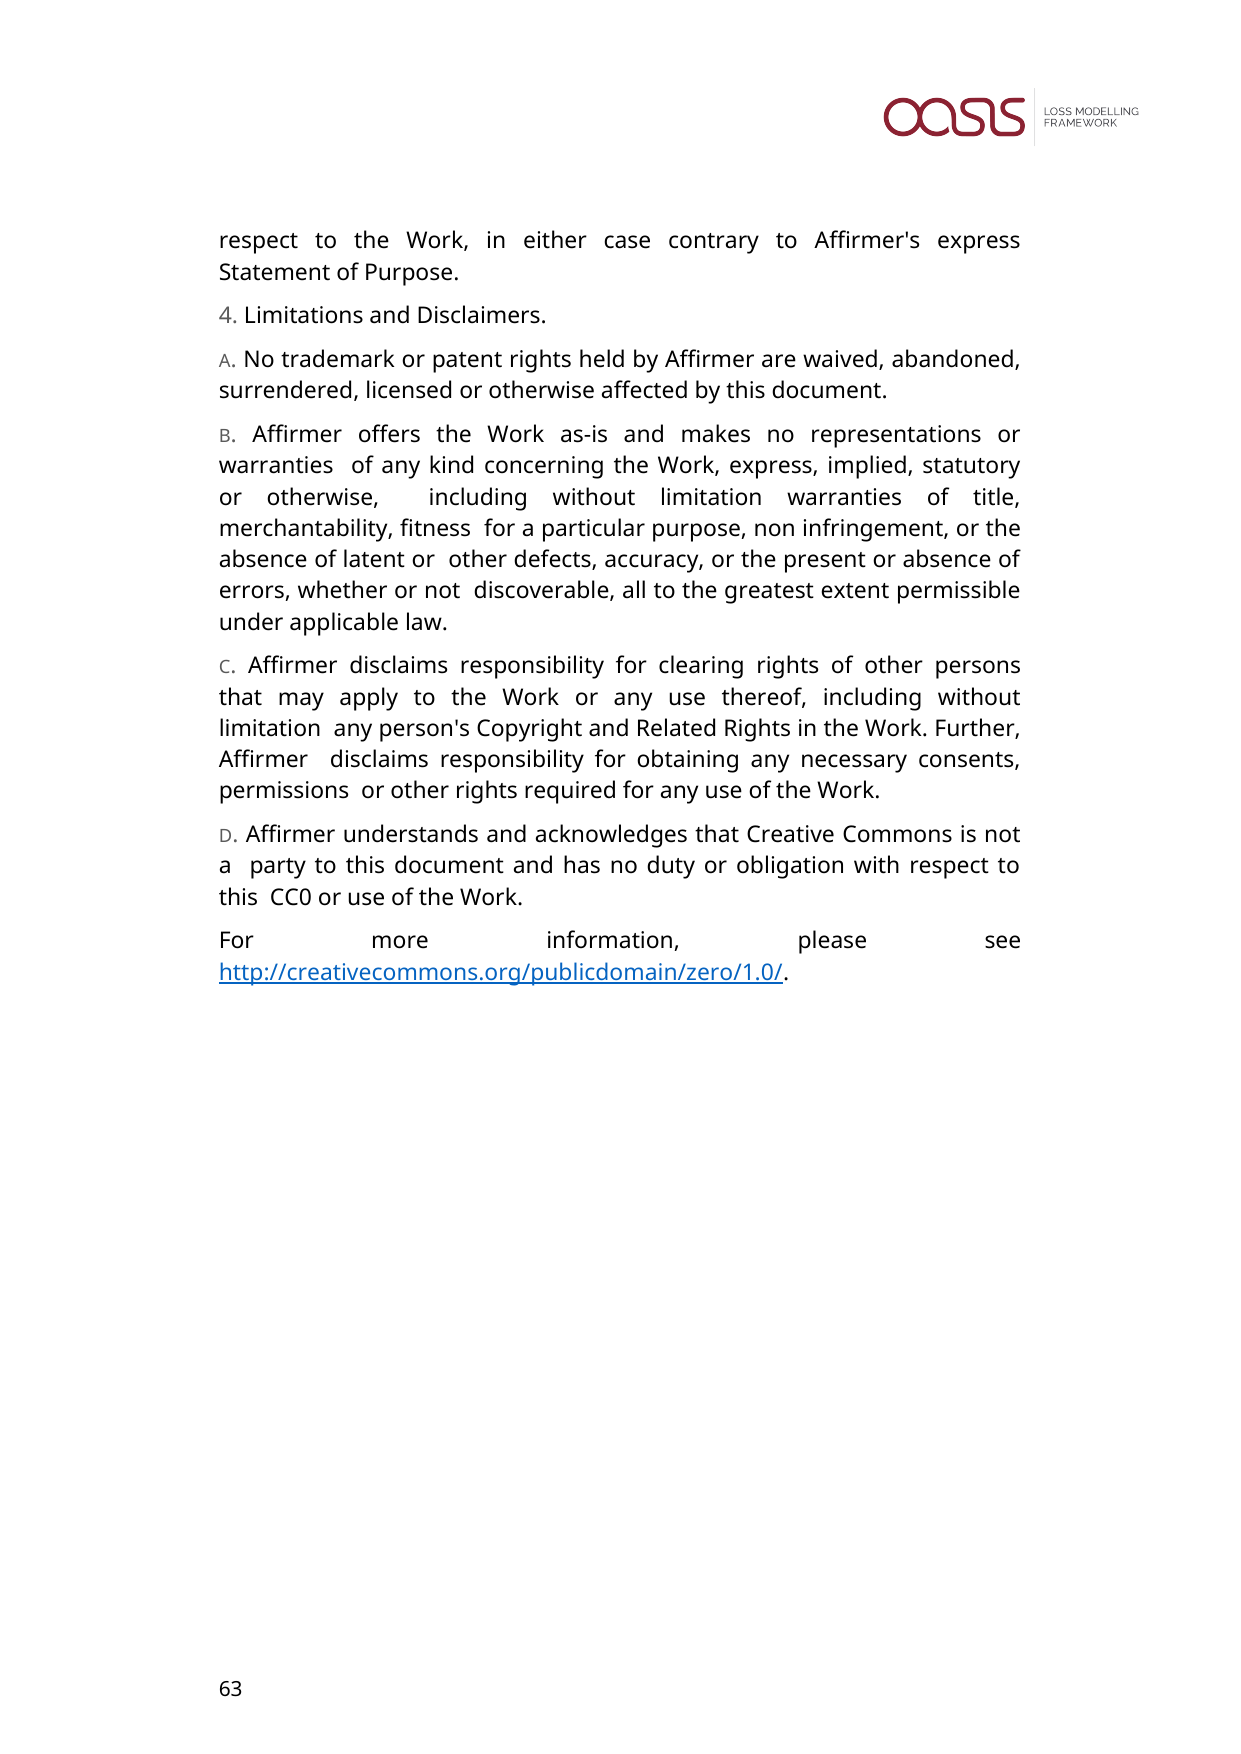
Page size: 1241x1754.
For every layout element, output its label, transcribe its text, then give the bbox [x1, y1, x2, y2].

text b. Affirmer offers the Work as-is and makes no representations or warranties of any kind concerning the Work, express, implied, statutory or otherwise, including without limitation warranties of title, merchantability, fitness for a particular purpose, non infringement, or the absence of latent or other defects, accuracy, or the present or absence of errors, whether or not discoverable, all to the greatest extent permissible under applicable law. [218, 418, 1022, 637]
text 4. Limitations and Disclaimers. [218, 299, 1022, 331]
picture [864, 78, 1158, 156]
text d. Affirmer understands and acknowledges that Creative Commons is not a party to this document and has no duty or obligation with respect to this CC0 or use of the Work. [218, 818, 1022, 912]
text a. No trademark or patent rights held by Affirmer are waived, abandoned, surrendered, licensed or otherwise affected by this document. [218, 343, 1022, 406]
text c. Affirmer disclaims responsibility for clearing rights of other persons that may apply to the Work or any use thereof, including without limitation any person's Copyright and Related Rights in the Work. Further, Affirmer disclaims responsibility for obtaining any necessary consents, permissions or other rights required for any use of the Work. [218, 649, 1022, 806]
text For more information, please see http://creativecommons.org/publicdomain/zero/1.0/. [218, 924, 1022, 987]
